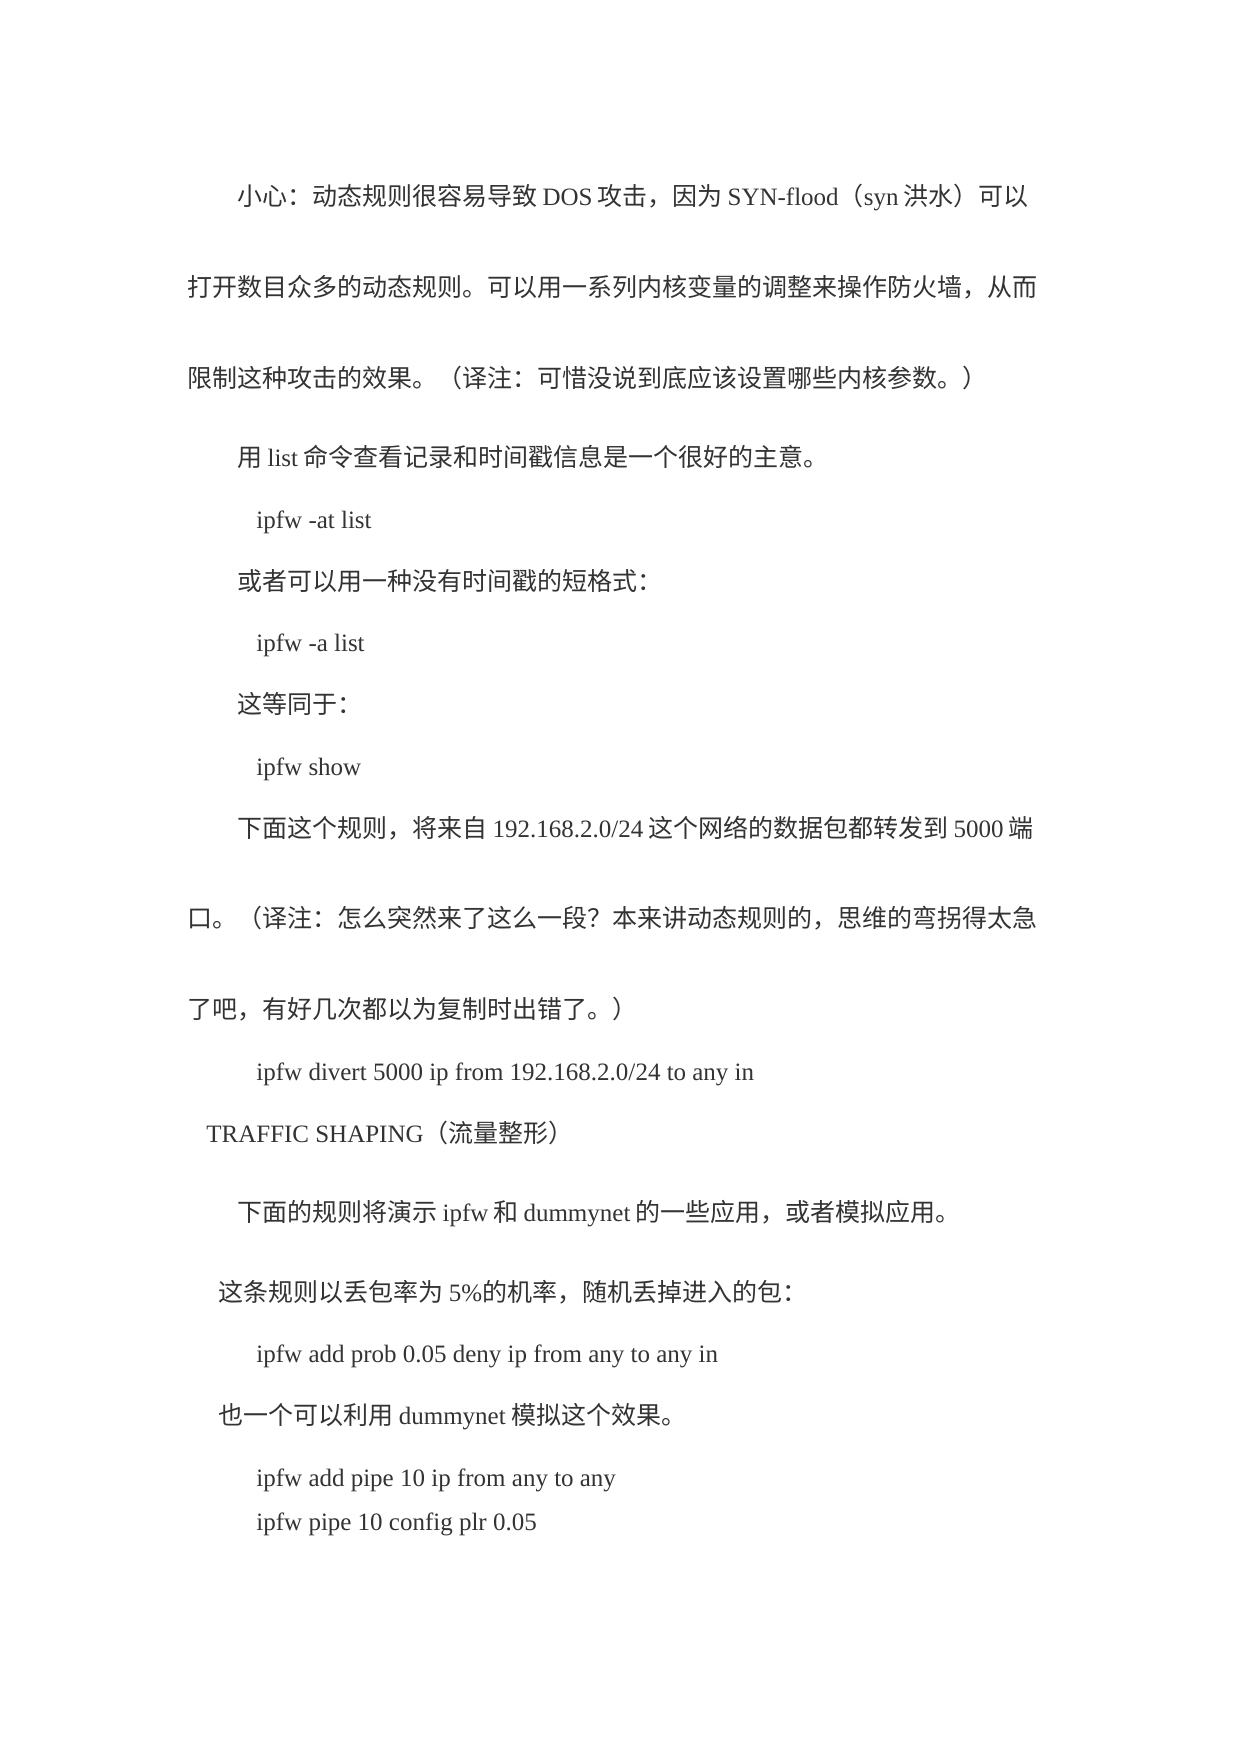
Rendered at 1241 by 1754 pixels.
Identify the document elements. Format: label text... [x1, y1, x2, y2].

text ipfw add prob 0.05 deny ip from any to any in [187, 1337, 1053, 1370]
text 小心：动态规则很容易导致DOS攻击，因为SYN-flood（syn洪水）可以打开数目众多的动态规则。可以用一系列内核变量的调整来操作防火墙，从而限制这种攻击的效果。（译注：可惜没说到底应该设置哪些内核参数。） [187, 162, 1053, 409]
text 下面这个规则，将来自192.168.2.0/24这个网络的数据包都转发到5000端口。（译注：怎么突然来了这么一段？本来讲动态规则的，思维的弯拐得太急了吧，有好几次都以为复制时出错了。） [187, 794, 1053, 1041]
text ipfw -at list [187, 503, 1053, 535]
text 也一个可以利用dummynet模拟这个效果。 [187, 1381, 1053, 1446]
text 这条规则以丢包率为5%的机率，随机丢掉进入的包： [187, 1258, 1053, 1323]
text ipfw add pipe 10 ip from any to any [187, 1461, 1053, 1493]
text 这等同于： [187, 670, 1053, 735]
text ipfw -a list [187, 626, 1053, 659]
text 用list命令查看记录和时间戳信息是一个很好的主意。 [187, 423, 1053, 488]
text 或者可以用一种没有时间戳的短格式： [187, 547, 1053, 612]
text ipfw pipe 10 config plr 0.05 [187, 1505, 1053, 1537]
text ipfw show [187, 750, 1053, 782]
text ipfw divert 5000 ip from 192.168.2.0/24 to any in [187, 1055, 1053, 1087]
text TRAFFIC SHAPING（流量整形） [187, 1099, 1053, 1164]
text 下面的规则将演示ipfw和dummynet的一些应用，或者模拟应用。 [187, 1178, 1053, 1243]
